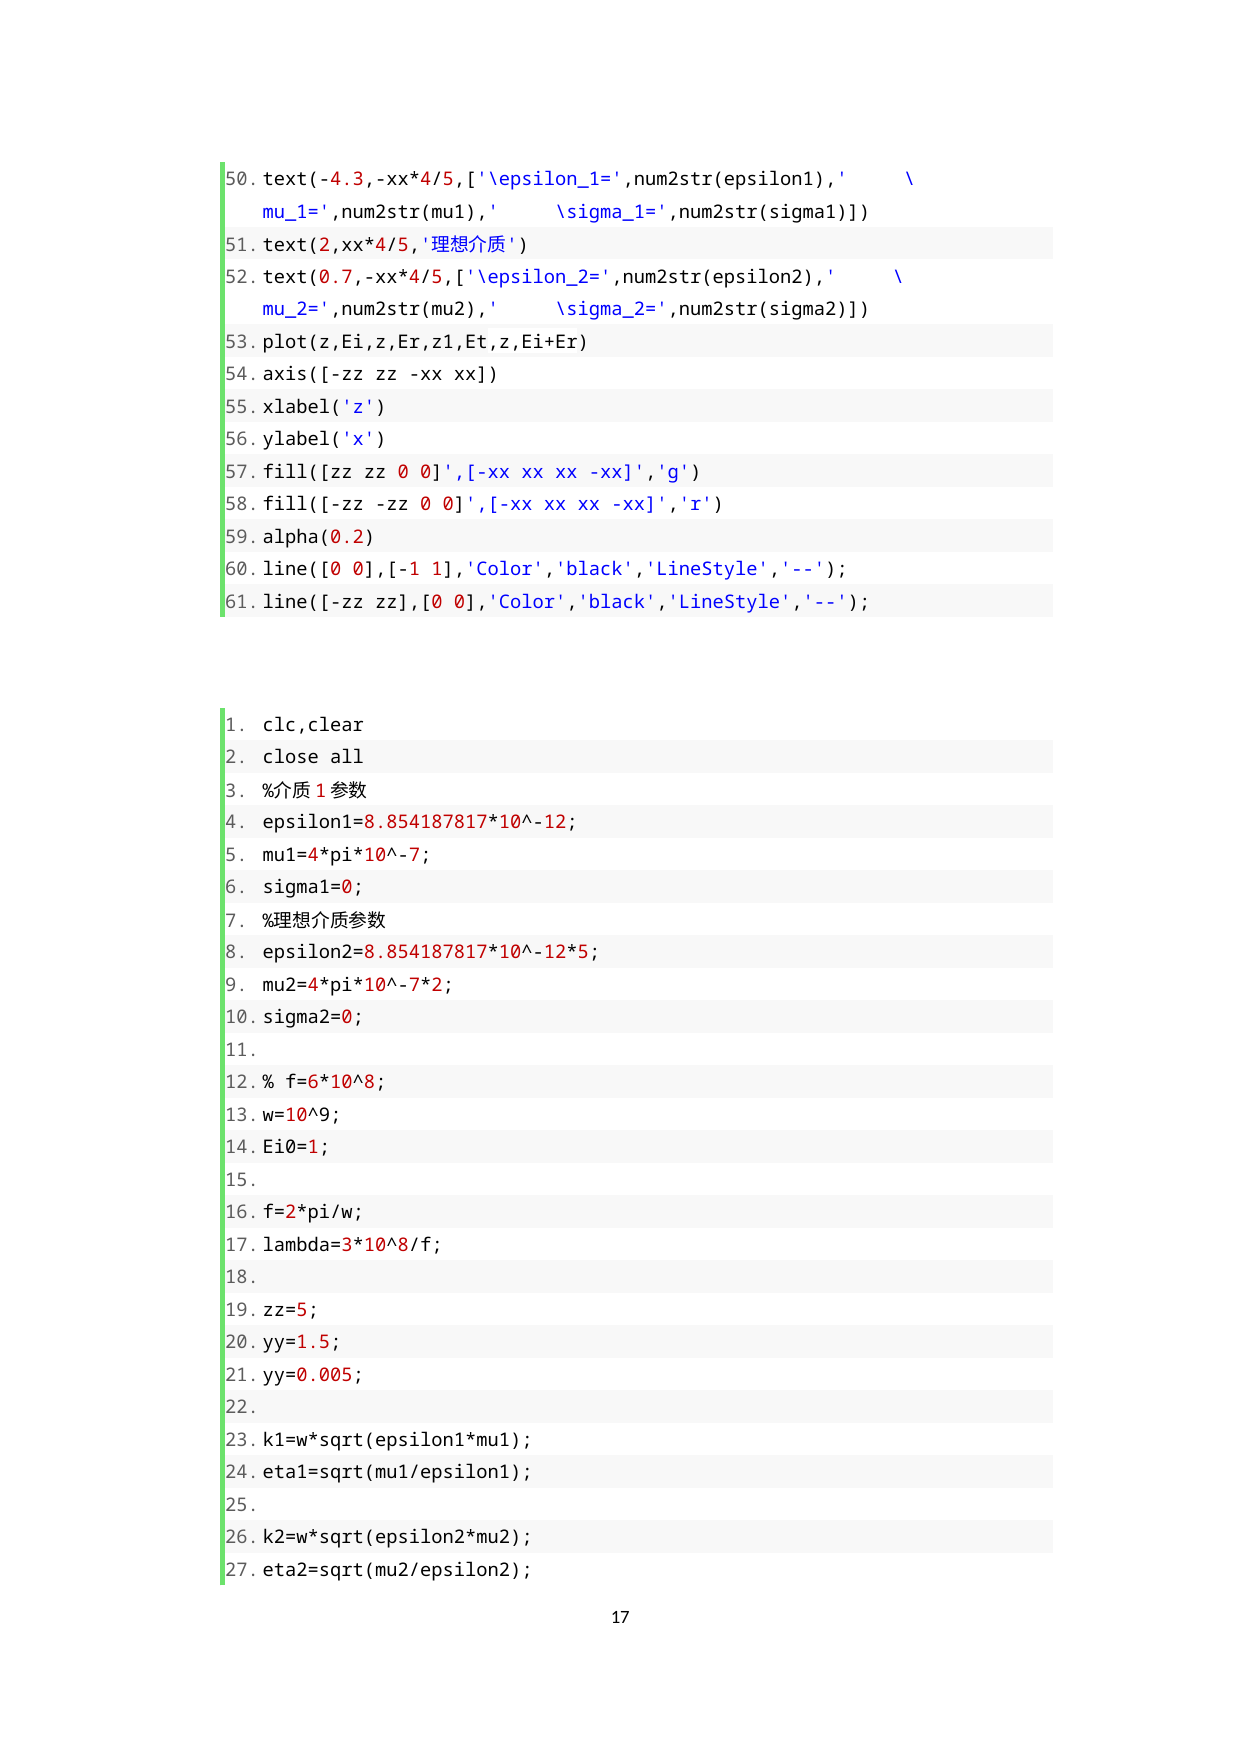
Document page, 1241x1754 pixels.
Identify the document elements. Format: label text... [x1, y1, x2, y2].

list k1=w*sqrt(epsilon1*mu1); [225, 1423, 1053, 1455]
list k2=w*sqrt(epsilon2*mu2); [225, 1520, 1053, 1553]
list clc,clear [225, 708, 1053, 740]
list text(2,xx*4/5,'理想介质') [225, 227, 1053, 259]
list text(0.7,-xx*4/5,['\epsilon_2=',num2str(epsilon2),' \mu_2=',num2str(mu2),' \sigma_2=',num2str(sigma2)]) [225, 259, 1053, 324]
list alpha(0.2) [225, 519, 1053, 552]
list axis([-zz zz -xx xx]) [225, 357, 1053, 389]
list text(-4.3,-xx*4/5,['\epsilon_1=',num2str(epsilon1),' \mu_1=',num2str(mu1),' \sigma_1=',num2str(sigma1)]) [225, 162, 1053, 227]
list sigma1=0; [225, 870, 1053, 903]
list line([-zz zz],[0 0],'Color','black','LineStyle','--'); [225, 584, 1053, 617]
list fill([zz zz 0 0]',[-xx xx xx -xx]','g') [225, 454, 1053, 487]
list yy=0.005; [225, 1358, 1053, 1390]
list zz=5; [225, 1293, 1053, 1325]
list close all [225, 740, 1053, 773]
list lambda=3*10^8/f; [225, 1228, 1053, 1260]
list epsilon1=8.854187817*10^-12; [225, 805, 1053, 838]
list eta1=sqrt(mu1/epsilon1); [225, 1455, 1053, 1488]
list eta2=sqrt(mu2/epsilon2); [225, 1553, 1053, 1585]
list plot(z,Ei,z,Er,z1,Et,z,Ei+Er) [225, 324, 1053, 357]
list ylabel('x') [225, 422, 1053, 454]
list Ei0=1; [225, 1130, 1053, 1163]
list sigma2=0; [225, 1000, 1053, 1033]
list yy=1.5; [225, 1325, 1053, 1358]
list mu2=4*pi*10^-7*2; [225, 968, 1053, 1000]
list epsilon2=8.854187817*10^-12*5; [225, 935, 1053, 968]
list %介质1参数 [225, 773, 1053, 805]
list line([0 0],[-1 1],'Color','black','LineStyle','--'); [225, 552, 1053, 584]
list mu1=4*pi*10^-7; [225, 838, 1053, 870]
list f=2*pi/w; [225, 1195, 1053, 1228]
list fill([-zz -zz 0 0]',[-xx xx xx -xx]','r') [225, 487, 1053, 519]
list % f=6*10^8; [225, 1065, 1053, 1098]
list %理想介质参数 [225, 903, 1053, 935]
list w=10^9; [225, 1098, 1053, 1130]
list xlabel('z') [225, 389, 1053, 422]
